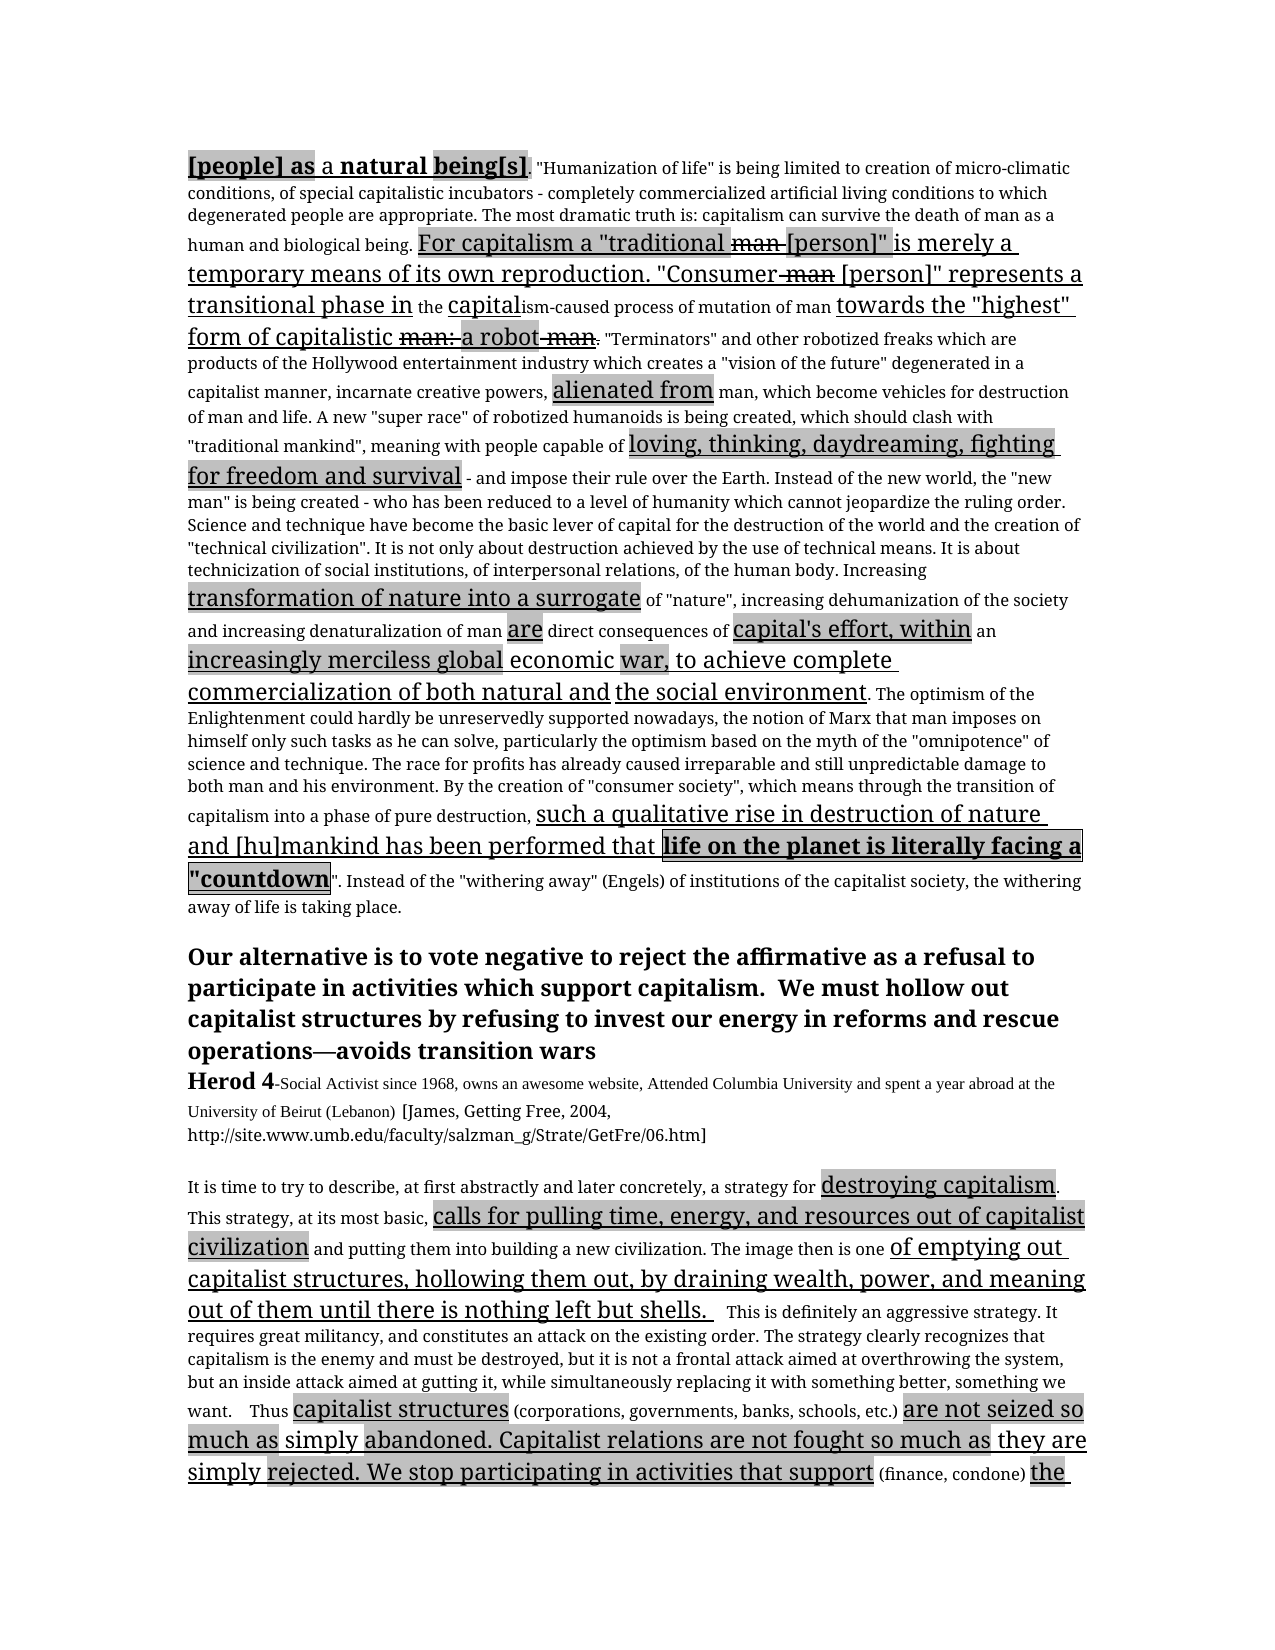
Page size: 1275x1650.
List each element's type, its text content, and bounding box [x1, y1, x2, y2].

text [187, 150, 1087, 918]
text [187, 1169, 1087, 1451]
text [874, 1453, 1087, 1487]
text Herod 4-Social Activist since 1968, owns an awesome website, Attended Columbia University and spent a year abroad at the University of Beirut (Lebanon) [James, Getting Free, 2004, http://site.www.umb.edu/faculty/salzman_g/Strate/GetFre/06.htm] [187, 1066, 1087, 1146]
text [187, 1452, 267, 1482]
text Our alternative is to vote negative to reject the affirmative as a refusal to participate in activities which support capitalism. We must hollow out capitalist structures by refusing to invest our energy in reforms and rescue operations—avoids transition wars [187, 941, 1087, 1066]
